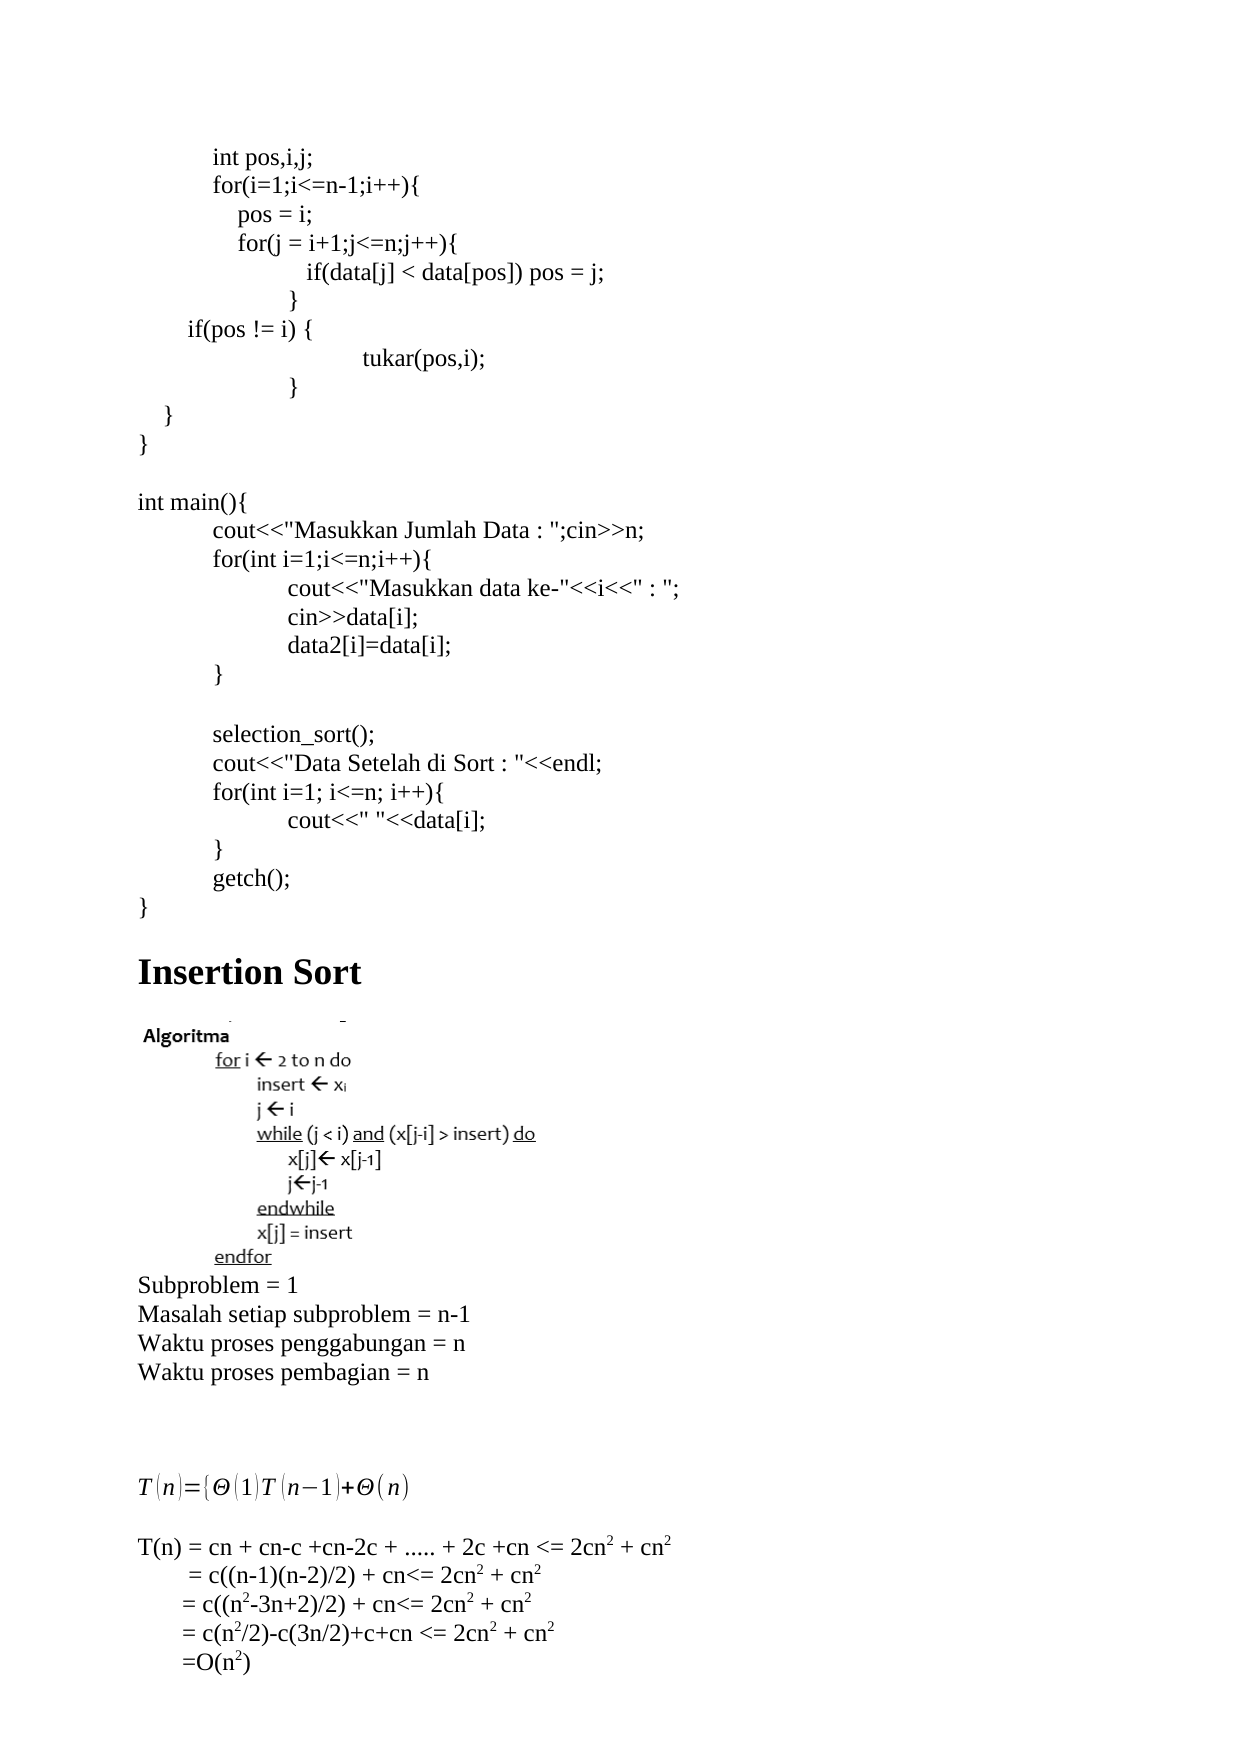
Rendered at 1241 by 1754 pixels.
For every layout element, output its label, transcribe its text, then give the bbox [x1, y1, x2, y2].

text selection_sort(); [137, 719, 1103, 748]
text if(data[j] < data[pos]) pos = j; [137, 257, 1103, 285]
text } [137, 400, 1103, 429]
text Waktu proses pembagian = n [137, 1357, 1103, 1386]
text } [137, 659, 1103, 688]
text int pos,i,j; [137, 142, 1103, 170]
text getch(); [137, 863, 1103, 892]
text if(pos != i) { [137, 314, 1103, 343]
text } [137, 372, 1103, 400]
text } [137, 429, 1103, 458]
text data2[i]=data[i]; [137, 630, 1103, 659]
text pos = i; [137, 199, 1103, 228]
text cout<<"Masukkan Jumlah Data : ";cin>>n; [137, 515, 1103, 544]
picture [137, 1021, 555, 1271]
text tukar(pos,i); [137, 343, 1103, 372]
text =O(n2) [137, 1647, 1103, 1676]
text cout<<" "<<data[i]; [137, 805, 1103, 834]
text Subproblem = 1 [137, 1271, 1103, 1299]
text cout<<"Data Setelah di Sort : "<<endl; [137, 748, 1103, 777]
text int main(){ [137, 487, 1103, 515]
text cout<<"Masukkan data ke-"<<i<<" : "; [137, 573, 1103, 602]
text } [137, 892, 1103, 920]
text = c((n-1)(n-2)/2) + cn<= 2cn2 + cn2 [137, 1561, 1103, 1589]
text cin>>data[i]; [137, 602, 1103, 630]
text Masalah setiap subproblem = n-1 [137, 1299, 1103, 1328]
text for(i=1;i<=n-1;i++){ [137, 170, 1103, 199]
text Insertion Sort [137, 949, 1103, 992]
text } [137, 834, 1103, 863]
text for(int i=1;i<=n;i++){ [137, 544, 1103, 573]
text Waktu proses penggabungan = n [137, 1328, 1103, 1357]
text T(n) = cn + cn-c +cn-2c + ..... + 2c +cn <= 2cn2 + cn2 [137, 1532, 1103, 1561]
text for(int i=1; i<=n; i++){ [137, 777, 1103, 805]
text for(j = i+1;j<=n;j++){ [137, 228, 1103, 257]
text = c((n2-3n+2)/2) + cn<= 2cn2 + cn2 [137, 1589, 1103, 1618]
text } [137, 285, 1103, 314]
text = c(n2/2)-c(3n/2)+c+cn <= 2cn2 + cn2 [137, 1618, 1103, 1647]
